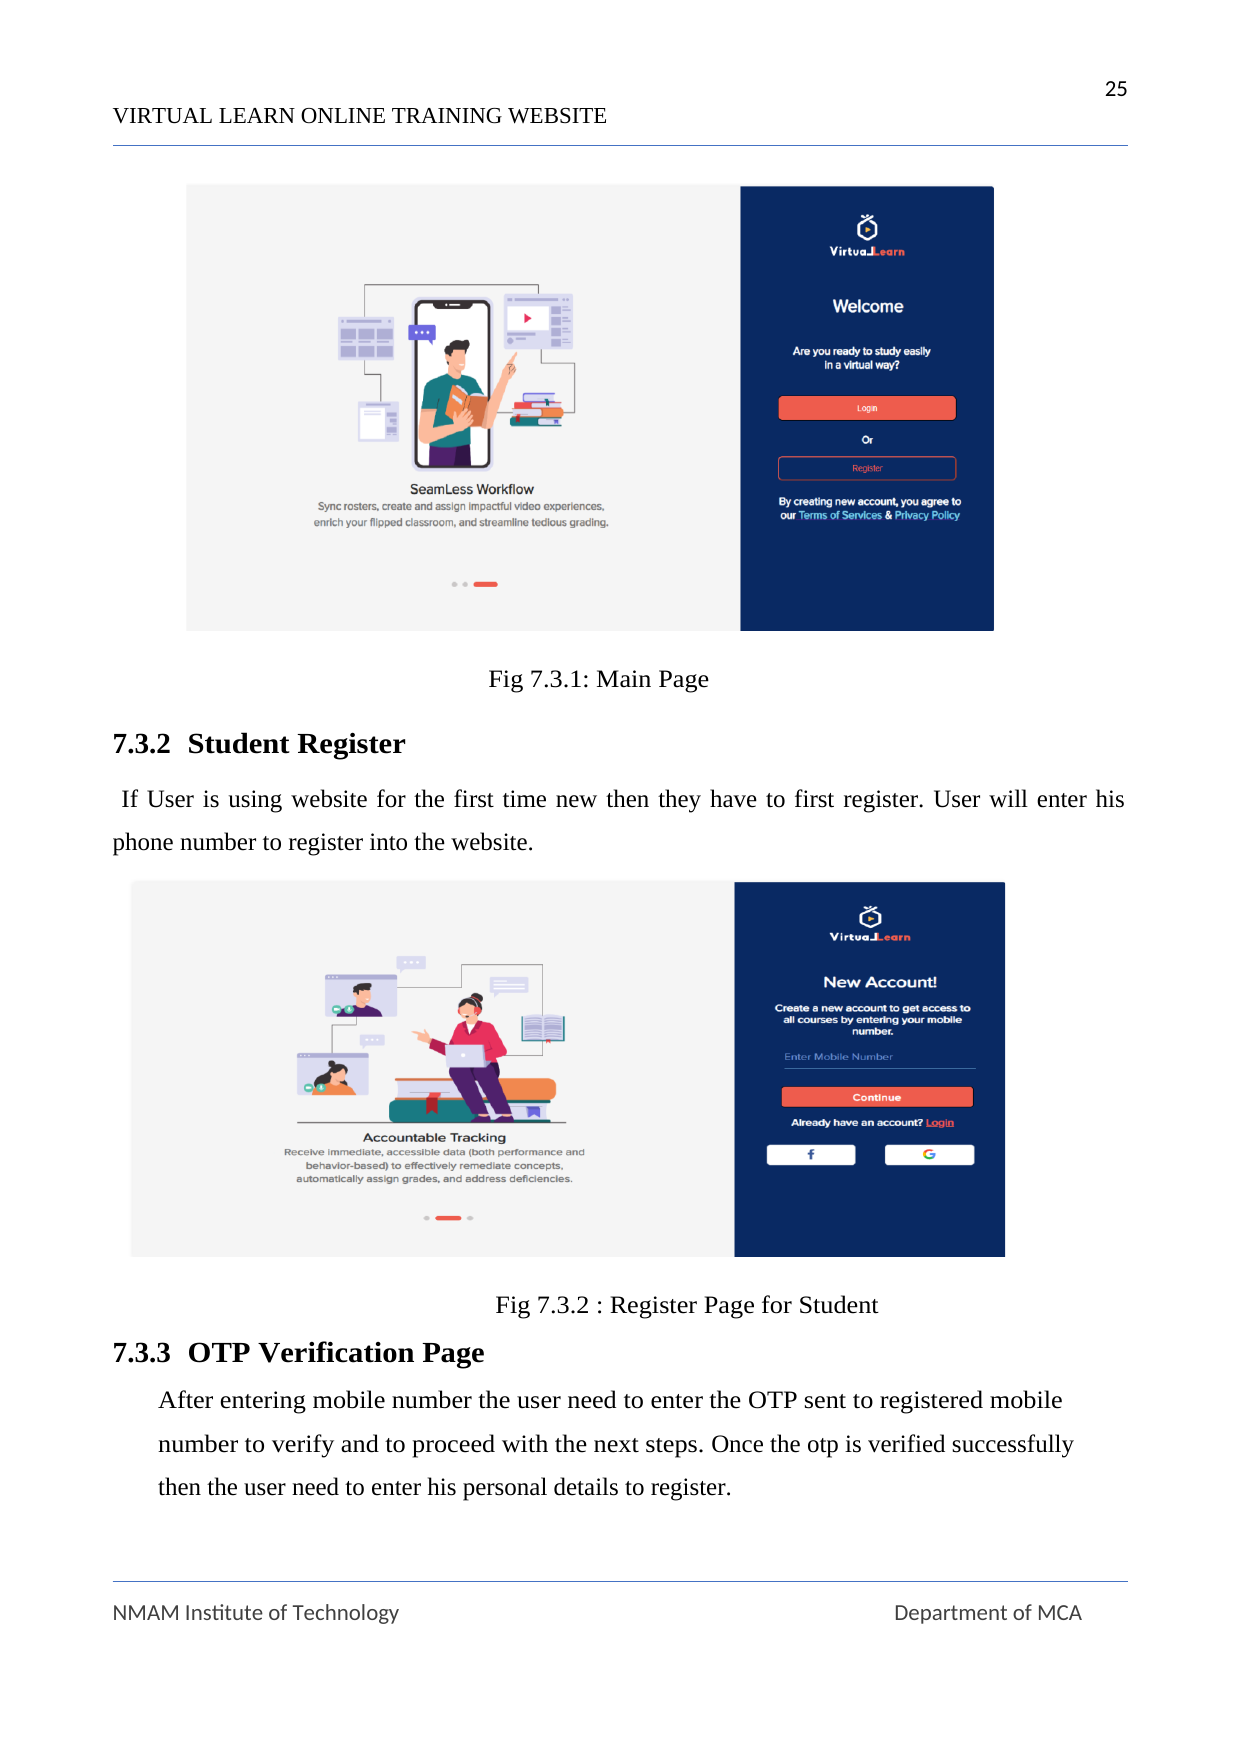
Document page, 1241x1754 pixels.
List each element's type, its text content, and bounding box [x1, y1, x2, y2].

list Fig 7.3.2 : Register Page for Student [187, 1290, 1116, 1318]
list OTP Verification Page [112, 1335, 1116, 1369]
picture [186, 183, 995, 631]
picture [112, 878, 1006, 1257]
text If User is using website for the first time new then they have to first register. User will enter his phone number to register into the website. [112, 784, 1128, 856]
list Student Register [112, 727, 1116, 760]
text Fig 7.3.1: Main Page [112, 664, 1116, 693]
list After entering mobile number the user need to enter the OTP sent to registered mobile number to verify and to proceed with the next steps. Once the otp is verified successfully then the user need to enter his personal details to register. [158, 1386, 1116, 1501]
